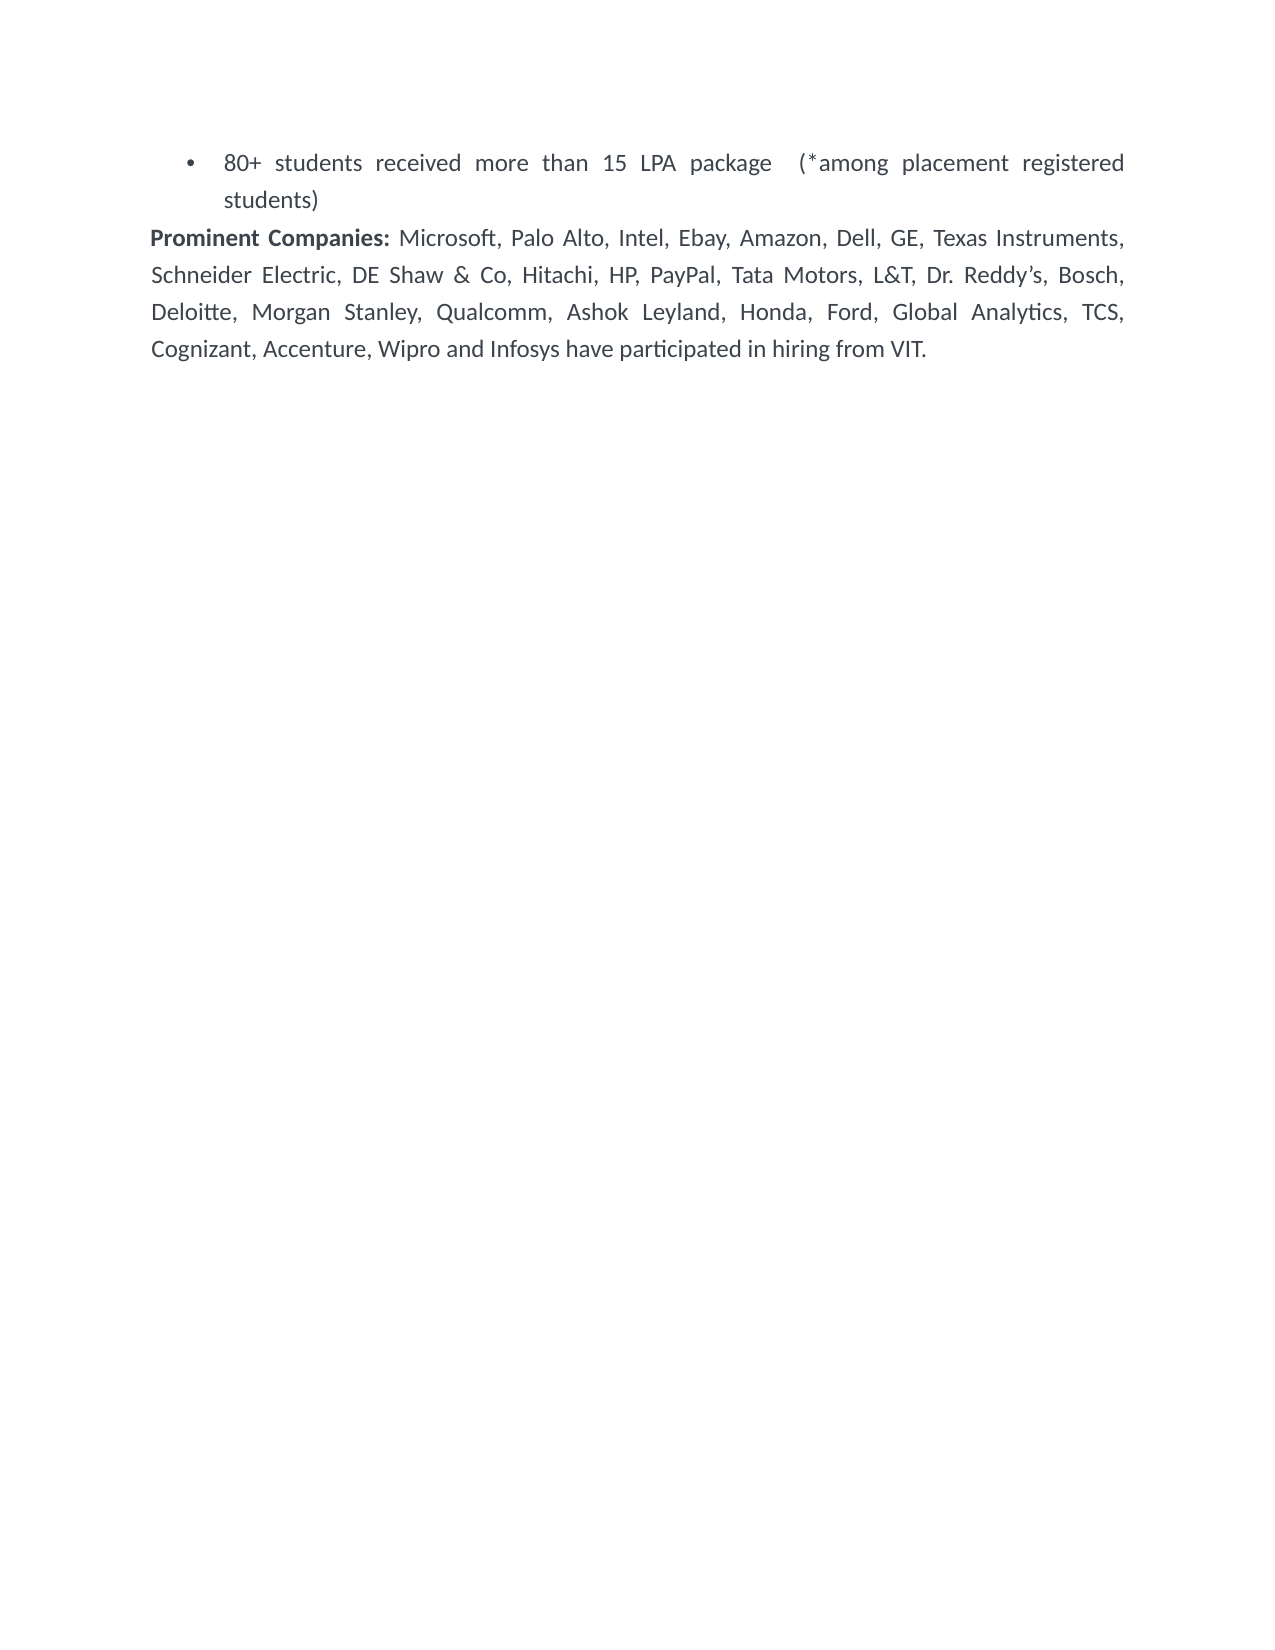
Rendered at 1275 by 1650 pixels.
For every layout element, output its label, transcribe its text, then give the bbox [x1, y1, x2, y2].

list 80+ students received more than 15 LPA package (*among placement registered students) [186, 147, 1126, 214]
text Prominent Companies: Microsoft, Palo Alto, Intel, Ebay, Amazon, Dell, GE, Texas Instruments, Schneider Electric, DE Shaw & Co, Hitachi, HP, PayPal, Tata Motors, L&T, Dr. Reddy’s, Bosch, Deloitte, Morgan Stanley, Qualcomm, Ashok Leyland, Honda, Ford, Global Analytics, TCS, Cognizant, Accenture, Wipro and Infosys have participated in hiring from VIT. [150, 222, 1126, 363]
